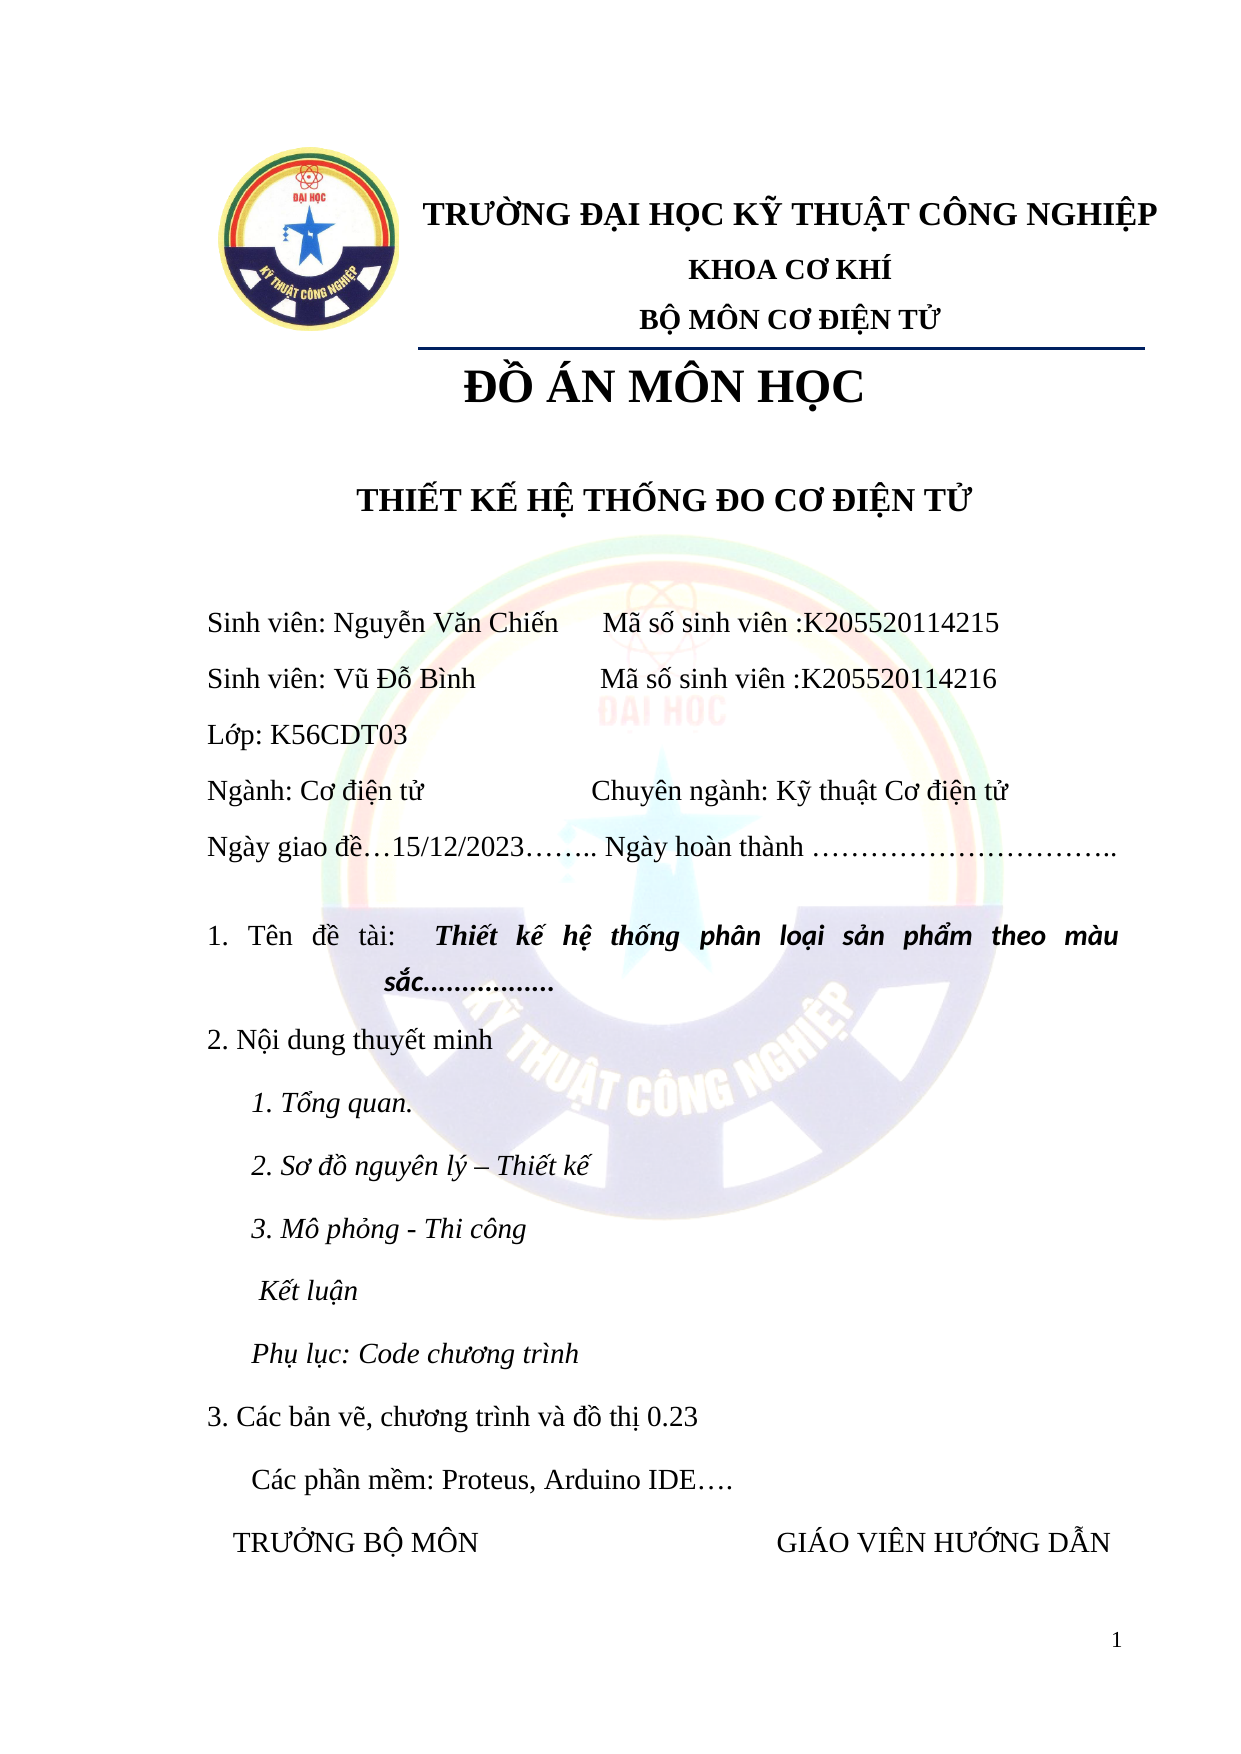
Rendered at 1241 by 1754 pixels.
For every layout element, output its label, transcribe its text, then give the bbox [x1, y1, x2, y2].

picture [218, 147, 399, 331]
table_header [207, 148, 399, 358]
text Kết luận [247, 1273, 1122, 1307]
text Lớp: K56CDT03 [207, 717, 1122, 751]
table_header TRƯỜNG ĐẠI HỌC KỸ THUẬT CÔNG NGHIỆP KHOA CƠ KHÍ BỘ MÔN CƠ ĐIỆN TỬ [399, 148, 1181, 358]
text 1. Tổng quan. [247, 1085, 1122, 1119]
table_header GIÁO VIÊN HƯỚNG DẪN [665, 1525, 1122, 1584]
text Sinh viên: Vũ Đỗ Bình Mã số sinh viên :K205520114216 [207, 661, 1122, 695]
text Ngành: Cơ điện tử Chuyên ngành: Kỹ thuật Cơ điện tử [207, 773, 1122, 807]
text Phụ lục: Code chương trình [247, 1336, 1122, 1370]
text Các phần mềm: Proteus, Arduino IDE…. [207, 1462, 1122, 1496]
text THIẾT KẾ HỆ THỐNG ĐO CƠ ĐIỆN TỬ [207, 481, 1122, 519]
text 2. Sơ đồ nguyên lý – Thiết kế [247, 1148, 1122, 1181]
text 1. Tên đề tài: Thiết kế hệ thống phân loại sản phẩm theo màu sắc................. [207, 917, 1122, 999]
text 2. Nội dung thuyết minh [207, 1022, 1122, 1056]
text Ngày giao đề…15/12/2023…….. Ngày hoàn thành ………………………….. [207, 829, 1122, 863]
text Sinh viên: Nguyễn Văn Chiến Mã số sinh viên :K205520114215 [207, 605, 1122, 639]
text 3. Các bản vẽ, chương trình và đồ thị 0.23 [207, 1399, 1122, 1433]
table_header TRƯỞNG BỘ MÔN [207, 1525, 665, 1584]
text 3. Mô phỏng - Thi công [247, 1211, 1122, 1244]
text ĐỒ ÁN MÔN HỌC [207, 358, 1122, 413]
